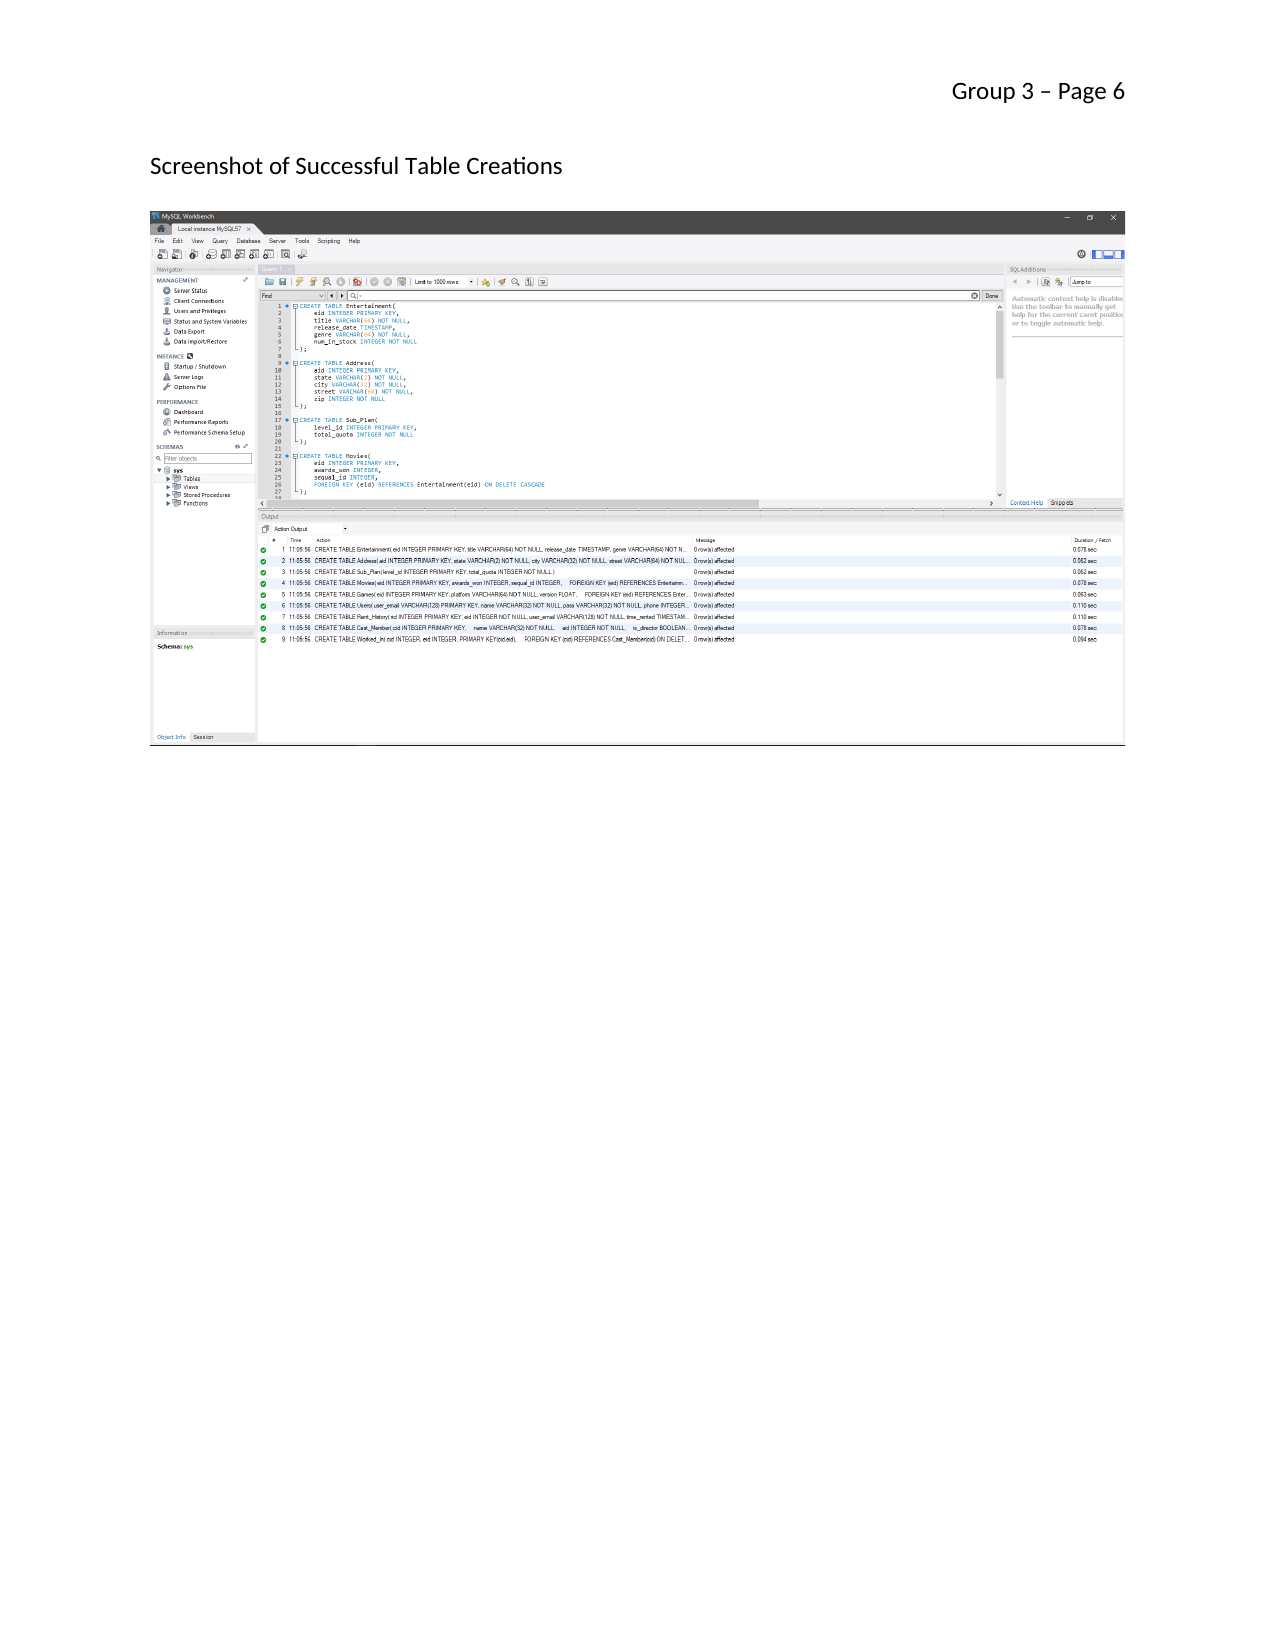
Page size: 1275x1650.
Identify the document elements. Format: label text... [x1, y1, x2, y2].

text Screenshot of Successful Table Creations [150, 150, 1125, 181]
picture [150, 211, 1125, 746]
